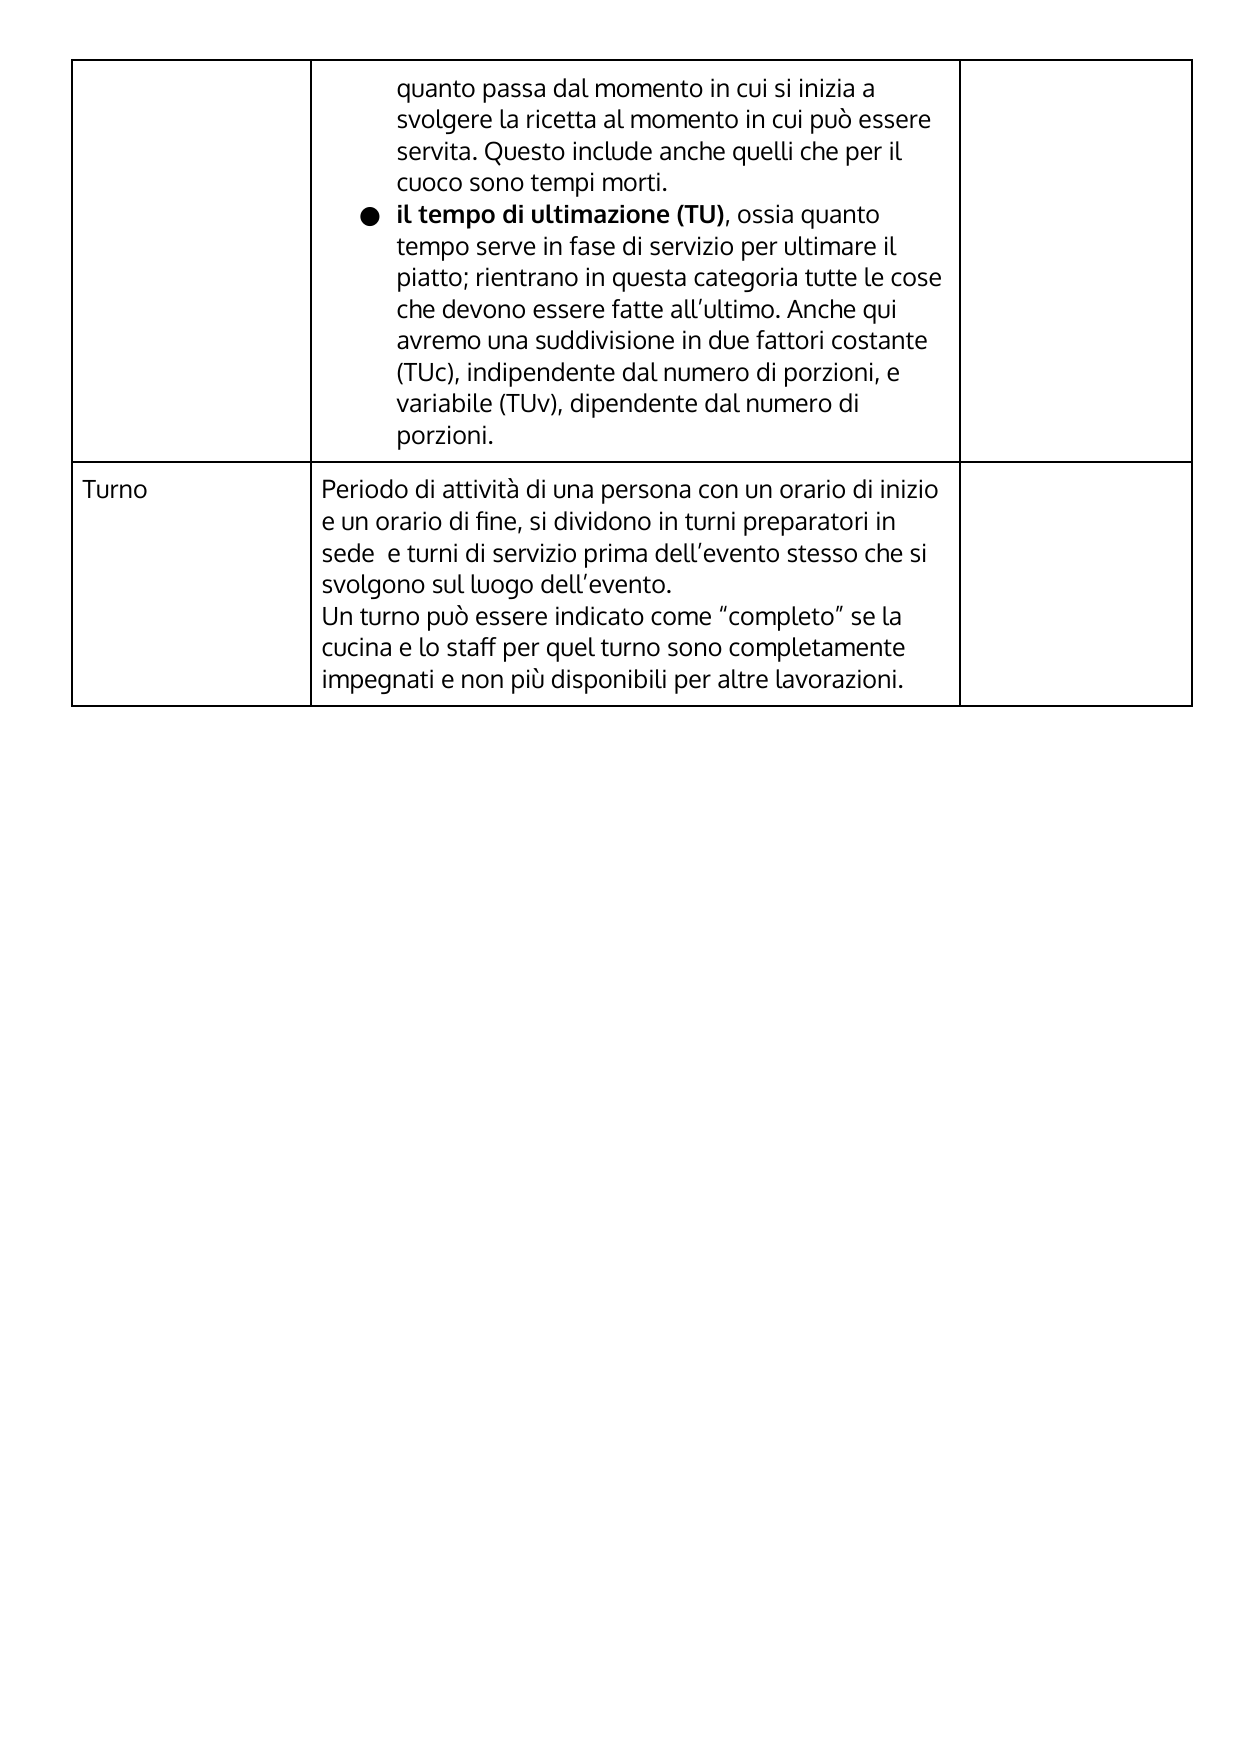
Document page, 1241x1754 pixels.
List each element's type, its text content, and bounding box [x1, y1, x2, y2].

table_cell Turno [73, 463, 310, 704]
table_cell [73, 61, 310, 461]
table_cell [961, 61, 1191, 461]
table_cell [312, 61, 959, 461]
table_cell Periodo di attività di una persona con un orario di inizio e un orario di fine, si dividono in turni preparatori in sede e turni di servizio prima dell’evento stesso che si svolgono sul luogo dell’evento. Un turno può essere indicato come “completo” se la cucina e lo staff per quel turno sono completamente impegnati e non più disponibili per altre lavorazioni. [312, 463, 959, 704]
table_cell [961, 463, 1191, 704]
